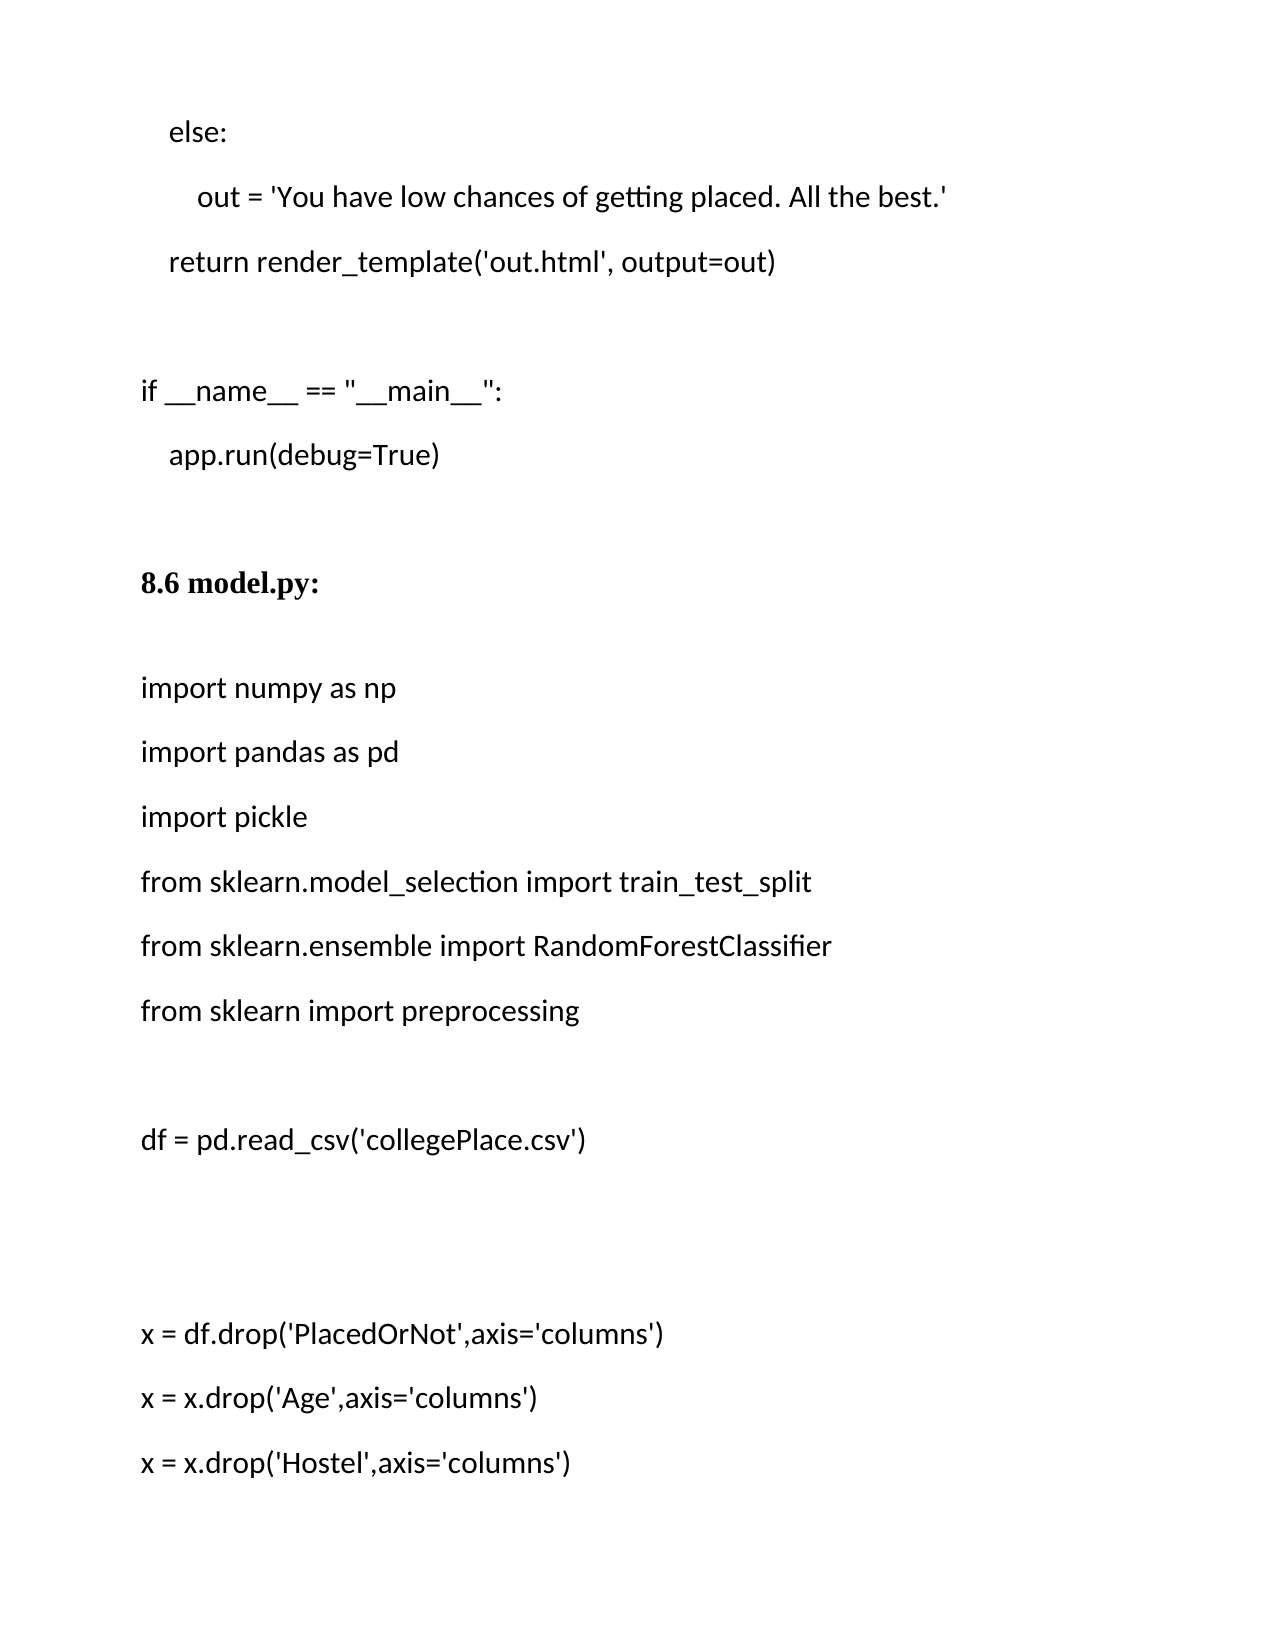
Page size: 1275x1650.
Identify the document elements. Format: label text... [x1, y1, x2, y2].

text app.run(debug=True) [141, 435, 1125, 473]
text import numpy as np [141, 668, 1125, 706]
text if __name__ == "__main__": [141, 371, 1125, 409]
text x = df.drop('PlacedOrNot',axis='columns') [141, 1314, 1125, 1352]
text df = pd.read_csv('collegePlace.csv') [141, 1120, 1125, 1158]
text else: [141, 112, 1125, 151]
text import pickle [141, 797, 1125, 835]
text import pandas as pd [141, 732, 1125, 771]
text x = x.drop('Age',axis='columns') [141, 1378, 1125, 1416]
text out = 'You have low chances of getting placed. All the best.' [141, 177, 1125, 215]
text from sklearn.model_selection import train_test_split [141, 862, 1125, 900]
text x = x.drop('Hostel',axis='columns') [141, 1443, 1125, 1481]
text return render_template('out.html', output=out) [141, 242, 1125, 280]
text from sklearn.ensemble import RandomForestClassifier [141, 926, 1125, 964]
subtitle 8.6 model.py: [141, 564, 1125, 601]
text from sklearn import preprocessing [141, 991, 1125, 1029]
